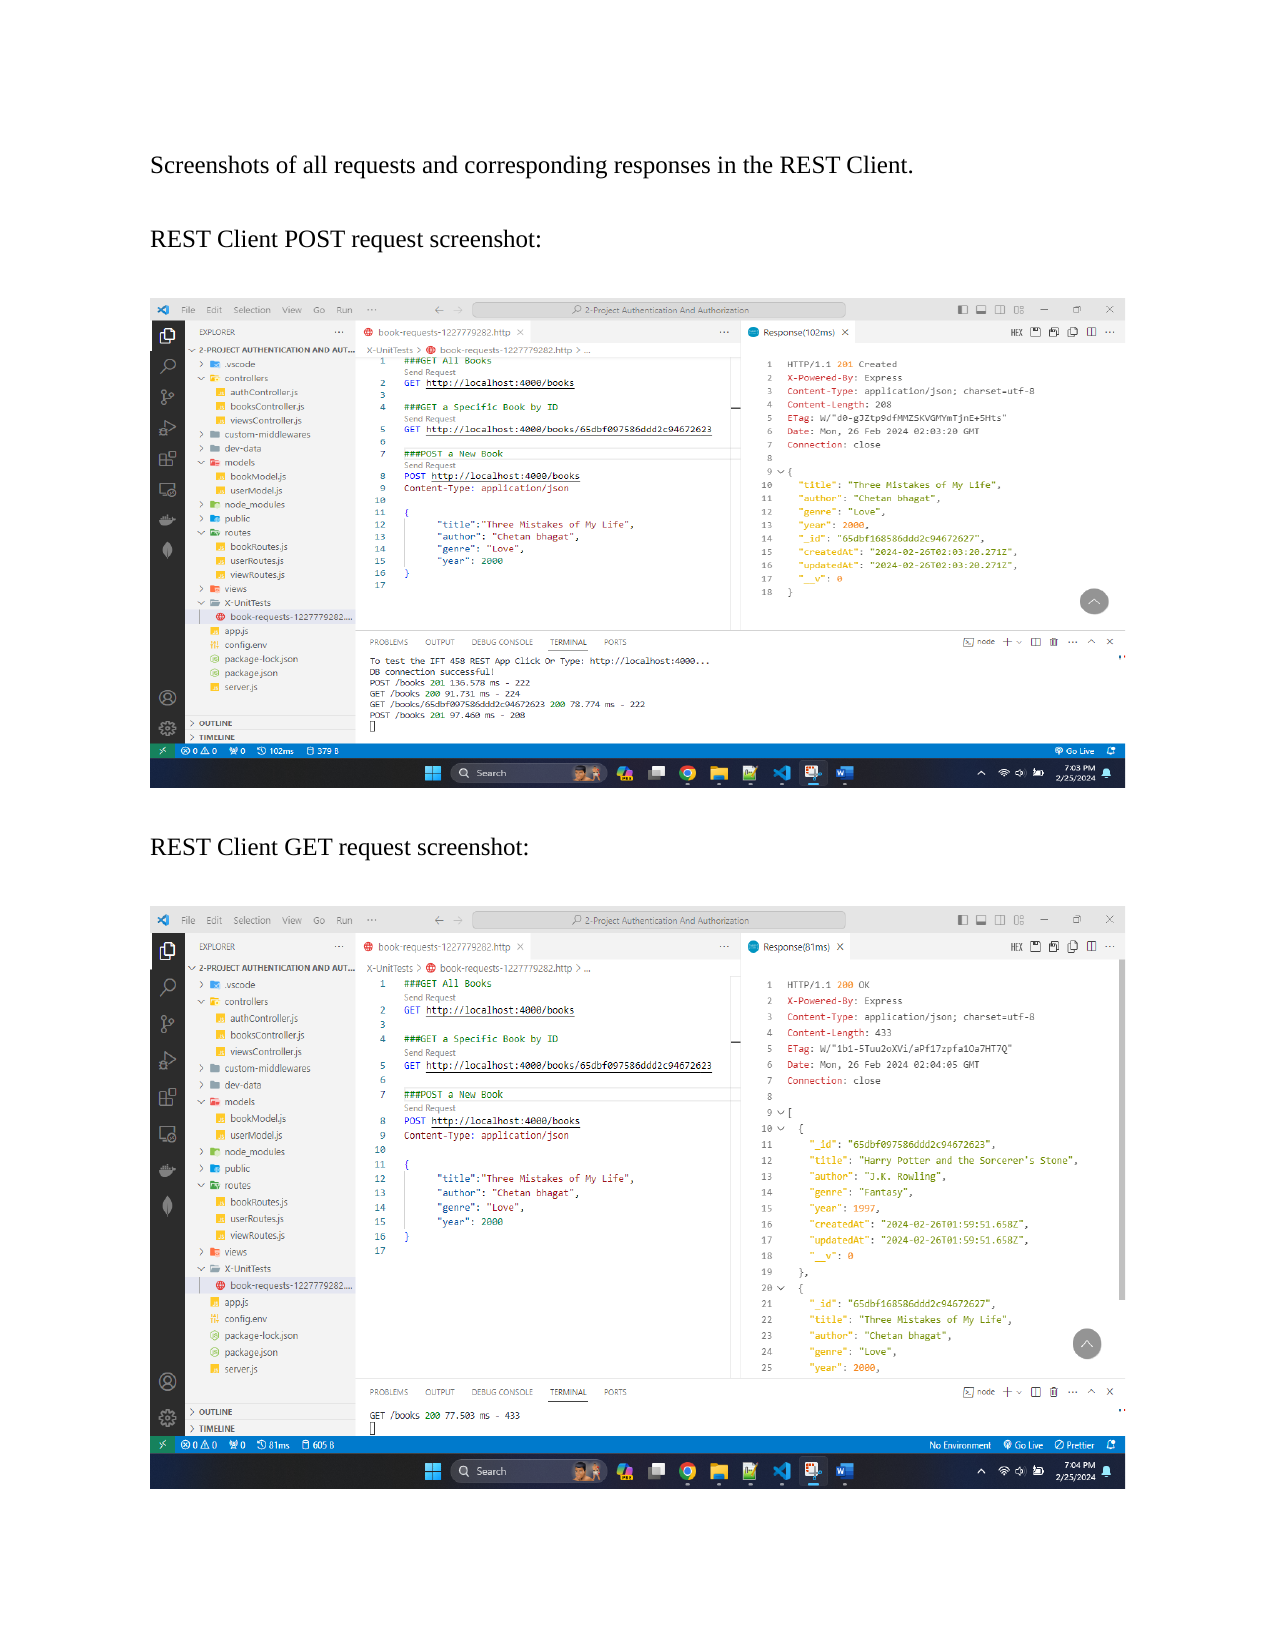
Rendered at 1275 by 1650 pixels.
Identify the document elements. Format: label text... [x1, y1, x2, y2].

picture [150, 906, 1125, 1489]
text REST Client GET request screenshot: [150, 832, 1125, 861]
text Screenshots of all requests and corresponding responses in the REST Client. [150, 150, 1125, 179]
text REST Client POST request screenshot: [150, 224, 1125, 253]
picture [150, 298, 1125, 788]
